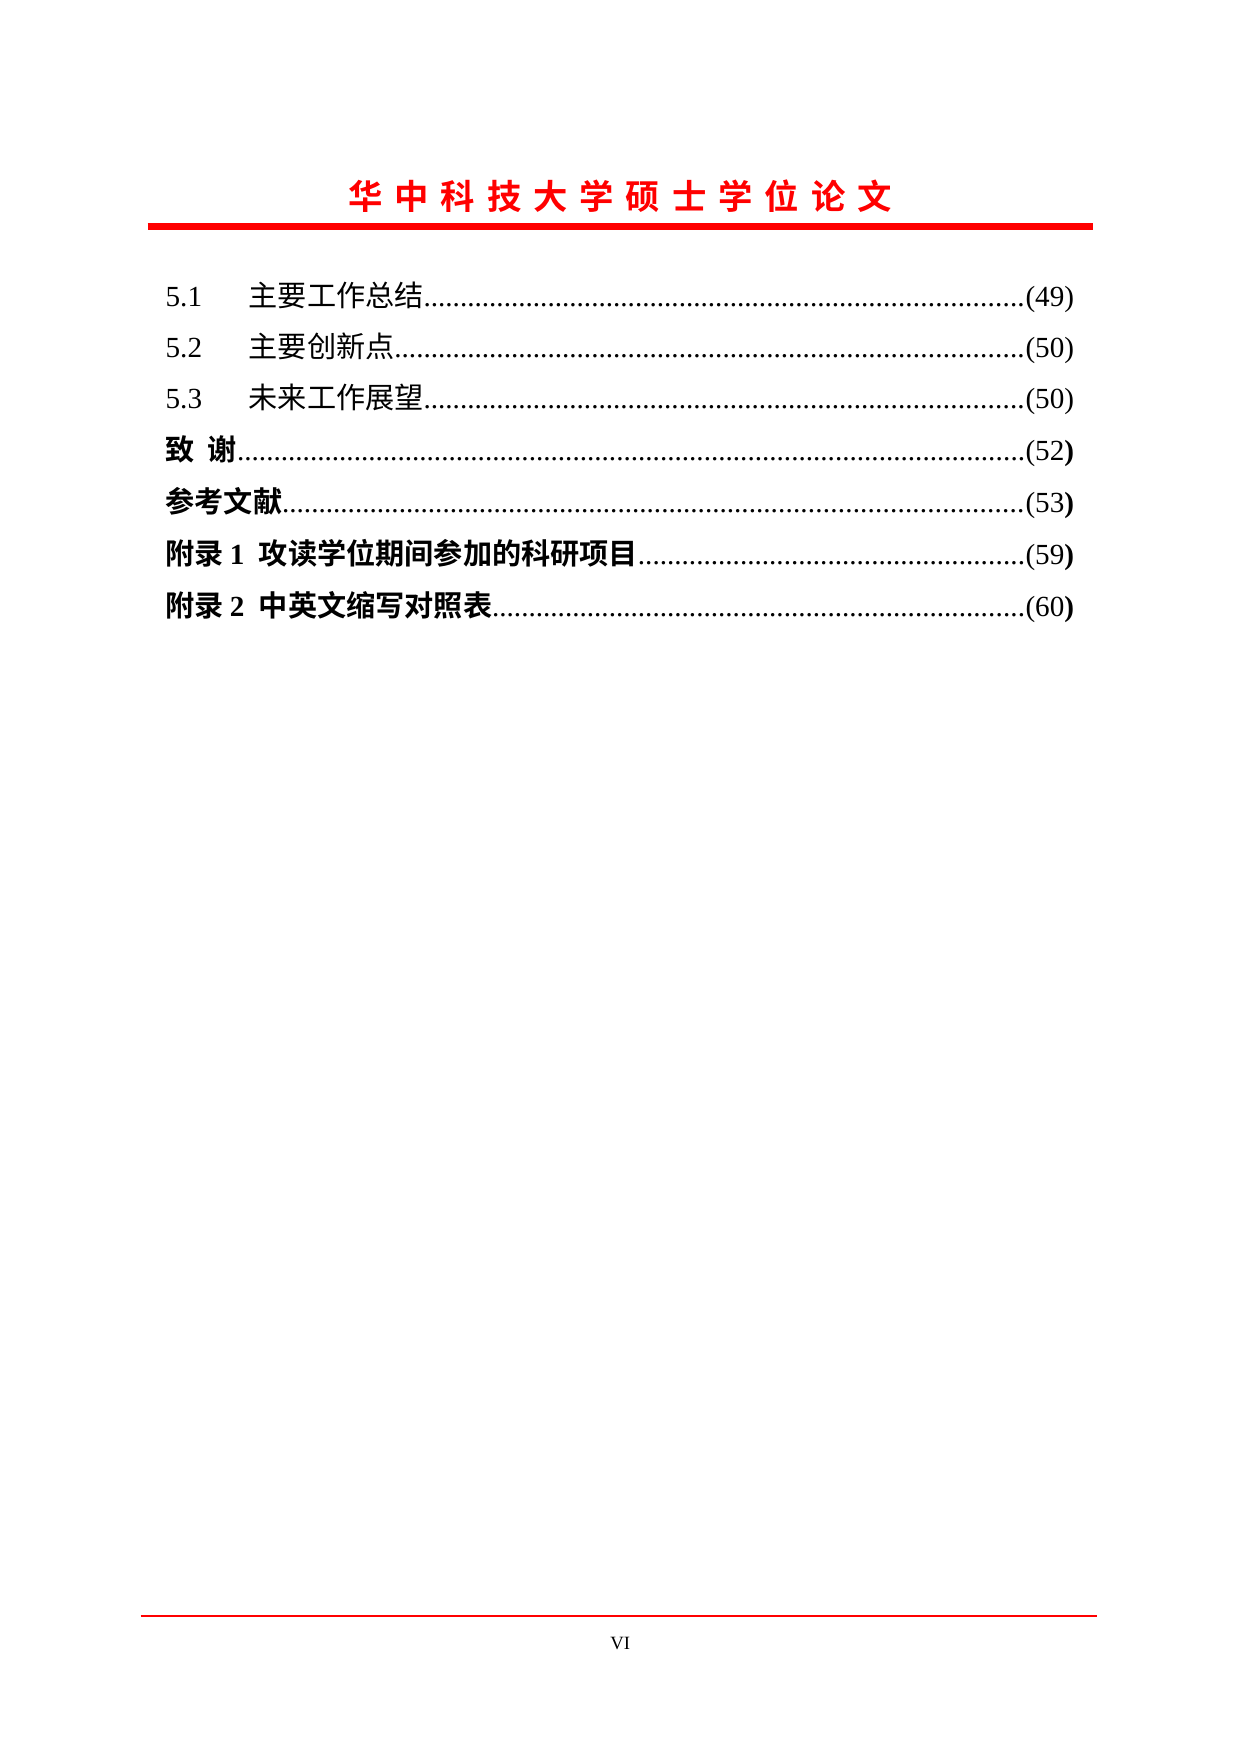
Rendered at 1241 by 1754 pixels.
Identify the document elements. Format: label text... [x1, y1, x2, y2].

text 附录1 攻读学位期间参加的科研项目 (59) [165, 523, 1075, 575]
text 5.1 主要工作总结 (49) [165, 266, 1075, 317]
text 致 谢 (52) [165, 419, 1075, 471]
text 参考文献 (53) [165, 471, 1075, 523]
text 5.3 未来工作展望 (50) [165, 368, 1075, 419]
text 5.2 主要创新点 (50) [165, 317, 1075, 368]
text 附录2 中英文缩写对照表 (60) [165, 575, 1075, 627]
